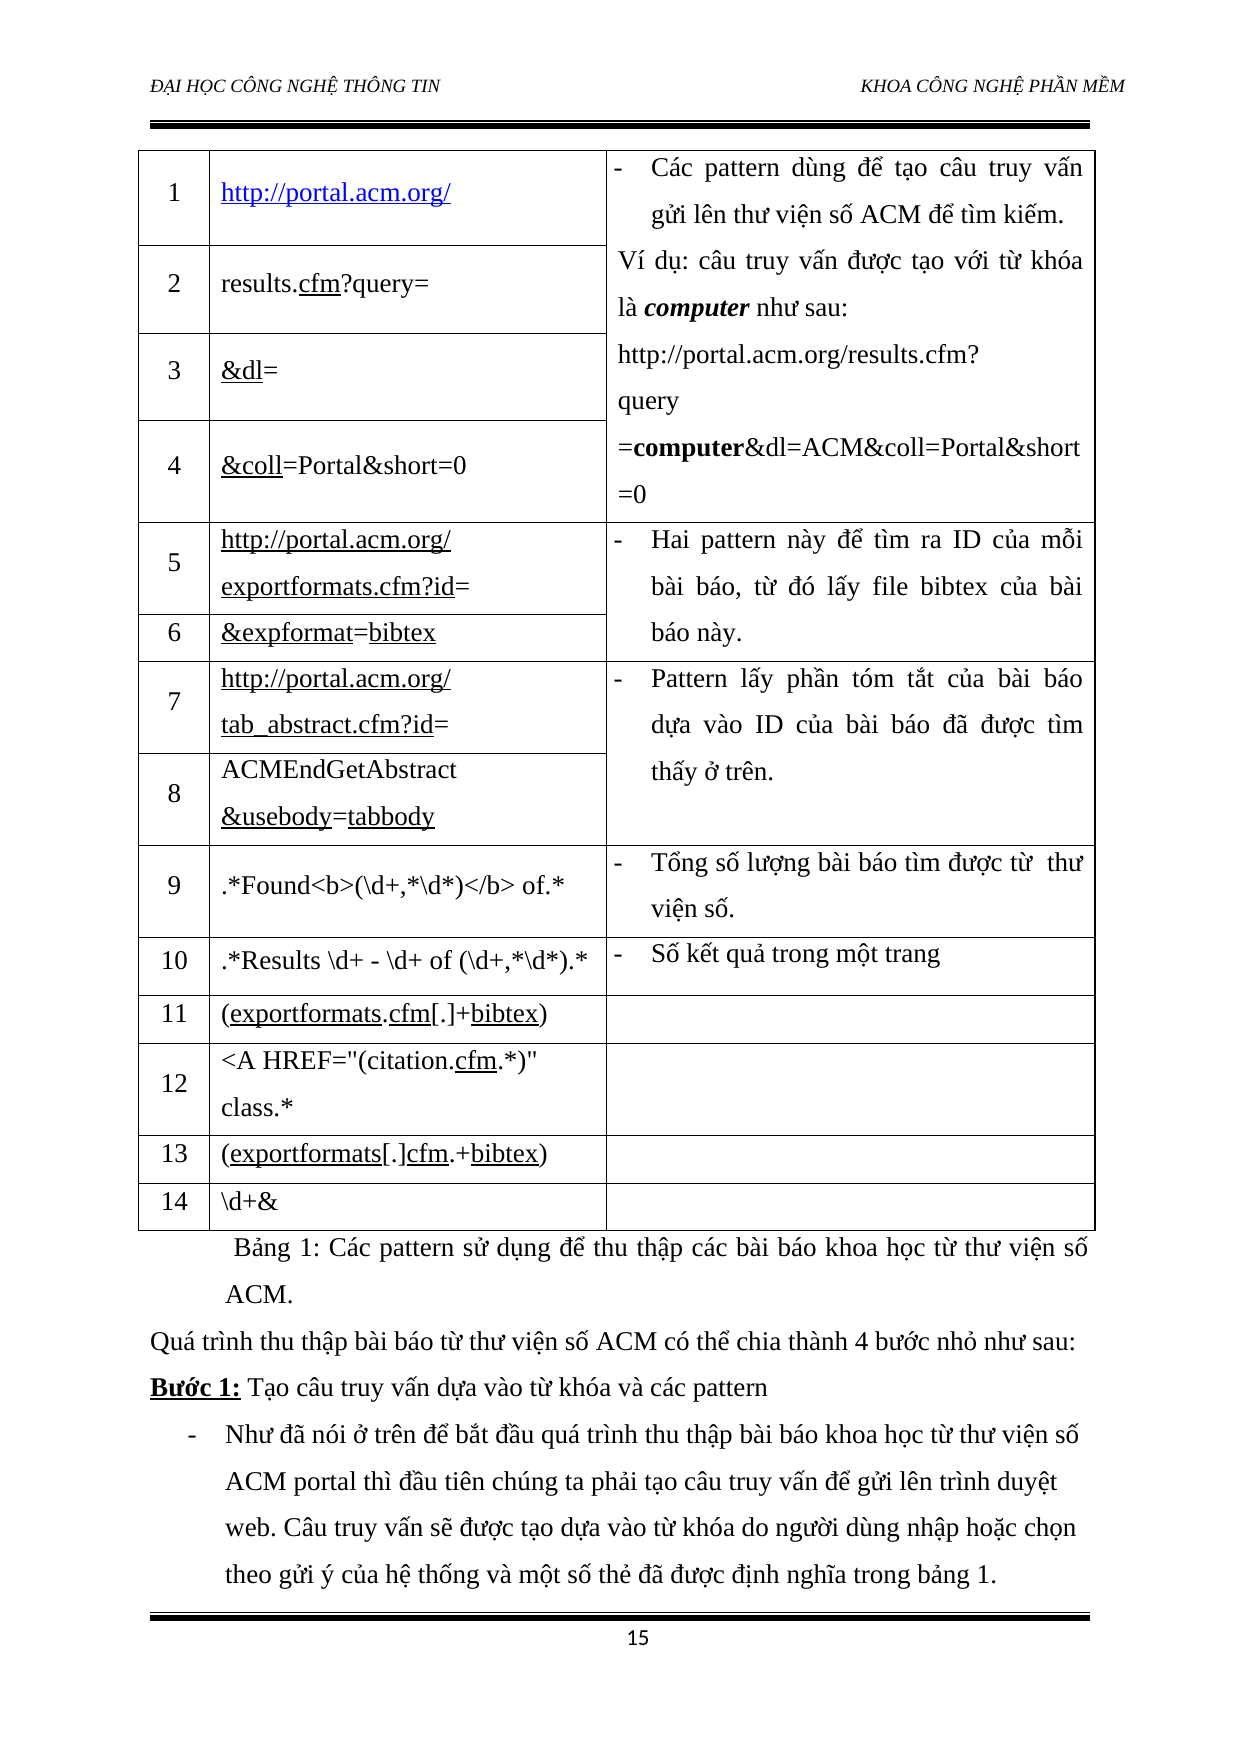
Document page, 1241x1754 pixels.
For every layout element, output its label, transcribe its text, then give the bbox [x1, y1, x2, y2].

table_cell [607, 1044, 1094, 1135]
text Bước 1: Tạo câu truy vấn dựa vào từ khóa và các pattern [150, 1371, 1090, 1402]
table_cell http://portal.acm.org/exportformats.cfm?id= [210, 523, 606, 614]
table_cell (exportformats.cfm[.]+bibtex) [210, 996, 606, 1043]
table_cell (exportformats[.]cfm.+bibtex) [210, 1136, 606, 1183]
table_cell 12 [139, 1044, 209, 1135]
table_cell [607, 996, 1094, 1043]
table_cell Pattern lấy phần tóm tắt của bài báo dựa vào ID của bài báo đã được tìm thấy ở trên. [607, 662, 1094, 844]
table_cell 13 [139, 1136, 209, 1183]
table_cell .*Results \d+ - \d+ of (\d+,*\d*).* [210, 938, 606, 995]
table_cell 4 [139, 421, 209, 522]
table_cell 3 [139, 334, 209, 420]
table_cell \d+& [210, 1184, 606, 1230]
list Như đã nói ở trên để bắt đầu quá trình thu thập bài báo khoa học từ thư viện số ACM portal thì đầu tiên chúng ta phải tạo câu truy vấn để gửi lên trình duyệt web. Câu truy vấn sẽ được tạo dựa vào từ khóa do người dùng nhập hoặc chọn theo gửi ý của hệ thống và một số thẻ đã được định nghĩa trong bảng 1. [187, 1418, 1090, 1589]
table_cell &coll=Portal&short=0 [210, 421, 606, 522]
table_cell Tổng số lượng bài báo tìm được từ thư viện số. [607, 846, 1094, 937]
table_cell 10 [139, 938, 209, 995]
table_cell 7 [139, 662, 209, 753]
text Quá trình thu thập bài báo từ thư viện số ACM có thể chia thành 4 bước nhỏ như sau: [150, 1325, 1090, 1356]
table_cell [607, 1136, 1094, 1183]
table_cell &dl= [210, 334, 606, 420]
table_cell http://portal.acm.org/tab_abstract.cfm?id= [210, 662, 606, 753]
table_cell Hai pattern này để tìm ra ID của mỗi bài báo, từ đó lấy file bibtex của bài báo này. [607, 523, 1094, 661]
table_cell 11 [139, 996, 209, 1043]
table_cell ACMEndGetAbstract &usebody=tabbody [210, 754, 606, 844]
table_cell results.cfm?query= [210, 246, 606, 332]
table_cell [607, 1184, 1094, 1230]
table_cell 14 [139, 1184, 209, 1230]
table_cell 8 [139, 754, 209, 844]
table_cell Số kết quả trong một trang [607, 938, 1094, 995]
list Bảng 1: Các pattern sử dụng để thu thập các bài báo khoa học từ thư viện số ACM. [225, 1231, 1090, 1309]
table_cell .*Found<b>(\d+,*\d*)</b> of.* [210, 846, 606, 937]
table_cell 2 [139, 246, 209, 332]
table_cell 6 [139, 615, 209, 661]
table_cell Các pattern dùng để tạo câu truy vấn gửi lên thư viện số ACM để tìm kiếm. Ví dụ: câu truy vấn được tạo với từ khóa là computer như sau: http://portal.acm.org/results.cfm?query=computer&dl=ACM&coll=Portal&short=0 [607, 151, 1094, 522]
table_cell 9 [139, 846, 209, 937]
table_cell &expformat=bibtex [210, 615, 606, 661]
table_cell http://portal.acm.org/ [210, 151, 606, 245]
table_cell 5 [139, 523, 209, 614]
table_cell <A HREF="(citation.cfm.*)" class.* [210, 1044, 606, 1135]
table_cell 1 [139, 151, 209, 245]
